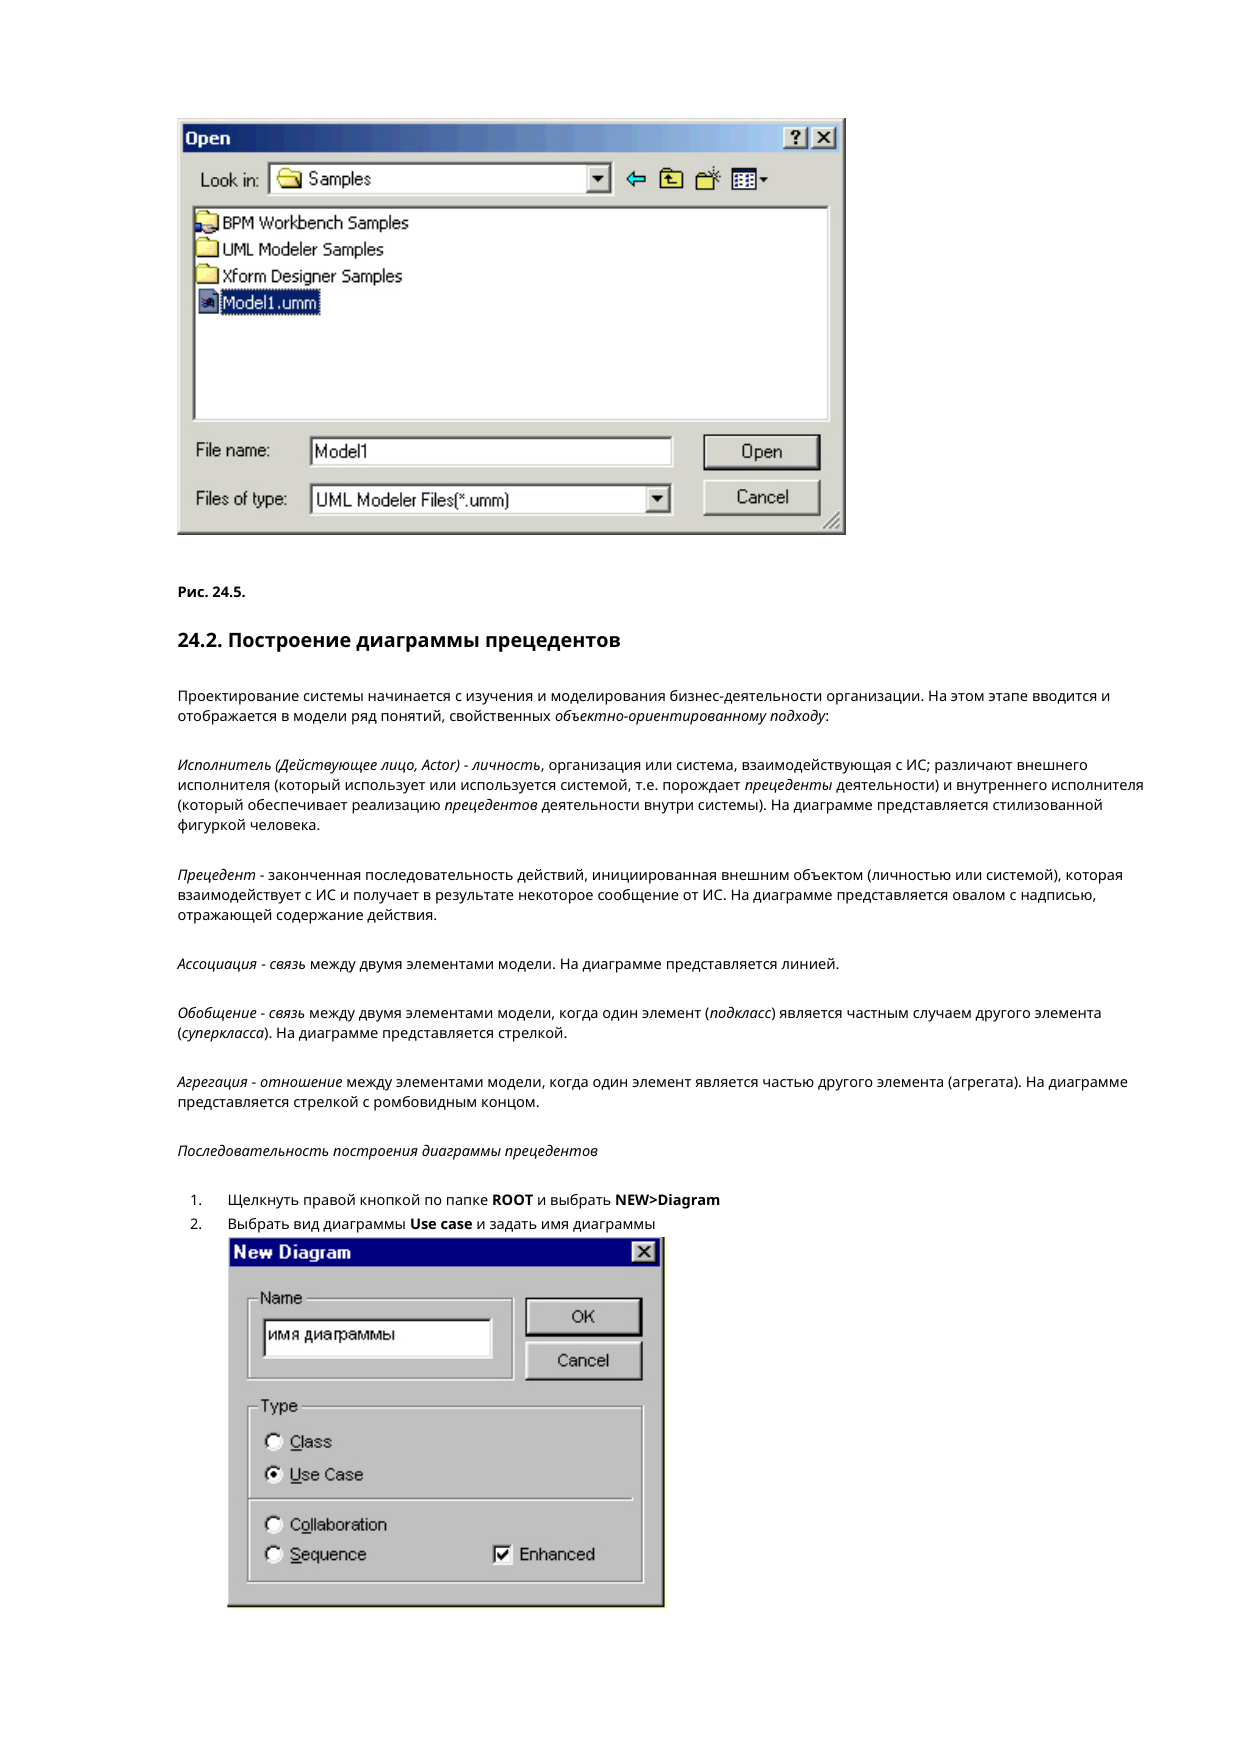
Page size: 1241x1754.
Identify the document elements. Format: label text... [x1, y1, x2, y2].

subtitle 24.2. Построение диаграммы прецедентов [177, 626, 1152, 653]
picture [177, 118, 846, 535]
list Выбрать вид диаграммы Use case и задать имя диаграммы [190, 1214, 1152, 1234]
text Проектирование системы начинается с изучения и моделирования бизнес-деятельности организации. На этом этапе вводится и отображается в модели ряд понятий, свойственных объектно-ориентированному подходу: [177, 686, 1152, 726]
text Ассоциация - связь между двумя элементами модели. На диаграмме представляется линией. [177, 953, 1152, 973]
text Прецедент - законченная последовательность действий, инициированная внешним объектом (личностью или системой), которая взаимодействует с ИС и получает в результате некоторое сообщение от ИС. На диаграмме представляется овалом с надписью, отражающей содержание действия. [177, 864, 1152, 924]
text Обобщение - связь между двумя элементами модели, когда один элемент (подкласс) является частным случаем другого элемента (суперкласса). На диаграмме представляется стрелкой. [177, 1003, 1152, 1043]
picture [227, 1237, 668, 1609]
text Исполнитель (Действующее лицо, Actor) - личность, организация или система, взаимодействующая с ИС; различают внешнего исполнителя (который использует или используется системой, т.е. порождает прецеденты деятельности) и внутреннего исполнителя (который обеспечивает реализацию прецедентов деятельности внутри системы). На диаграмме представляется стилизованной фигуркой человека. [177, 755, 1152, 835]
text Рис. 24.5. [177, 559, 1152, 602]
list Щелкнуть правой кнопкой по папке ROOT и выбрать NEW>Diagram [190, 1190, 1152, 1210]
text Последовательность построения диаграммы прецедентов [177, 1141, 1152, 1161]
text Агрегация - отношение между элементами модели, когда один элемент является частью другого элемента (агрегата). На диаграмме представляется стрелкой с ромбовидным концом. [177, 1072, 1152, 1112]
